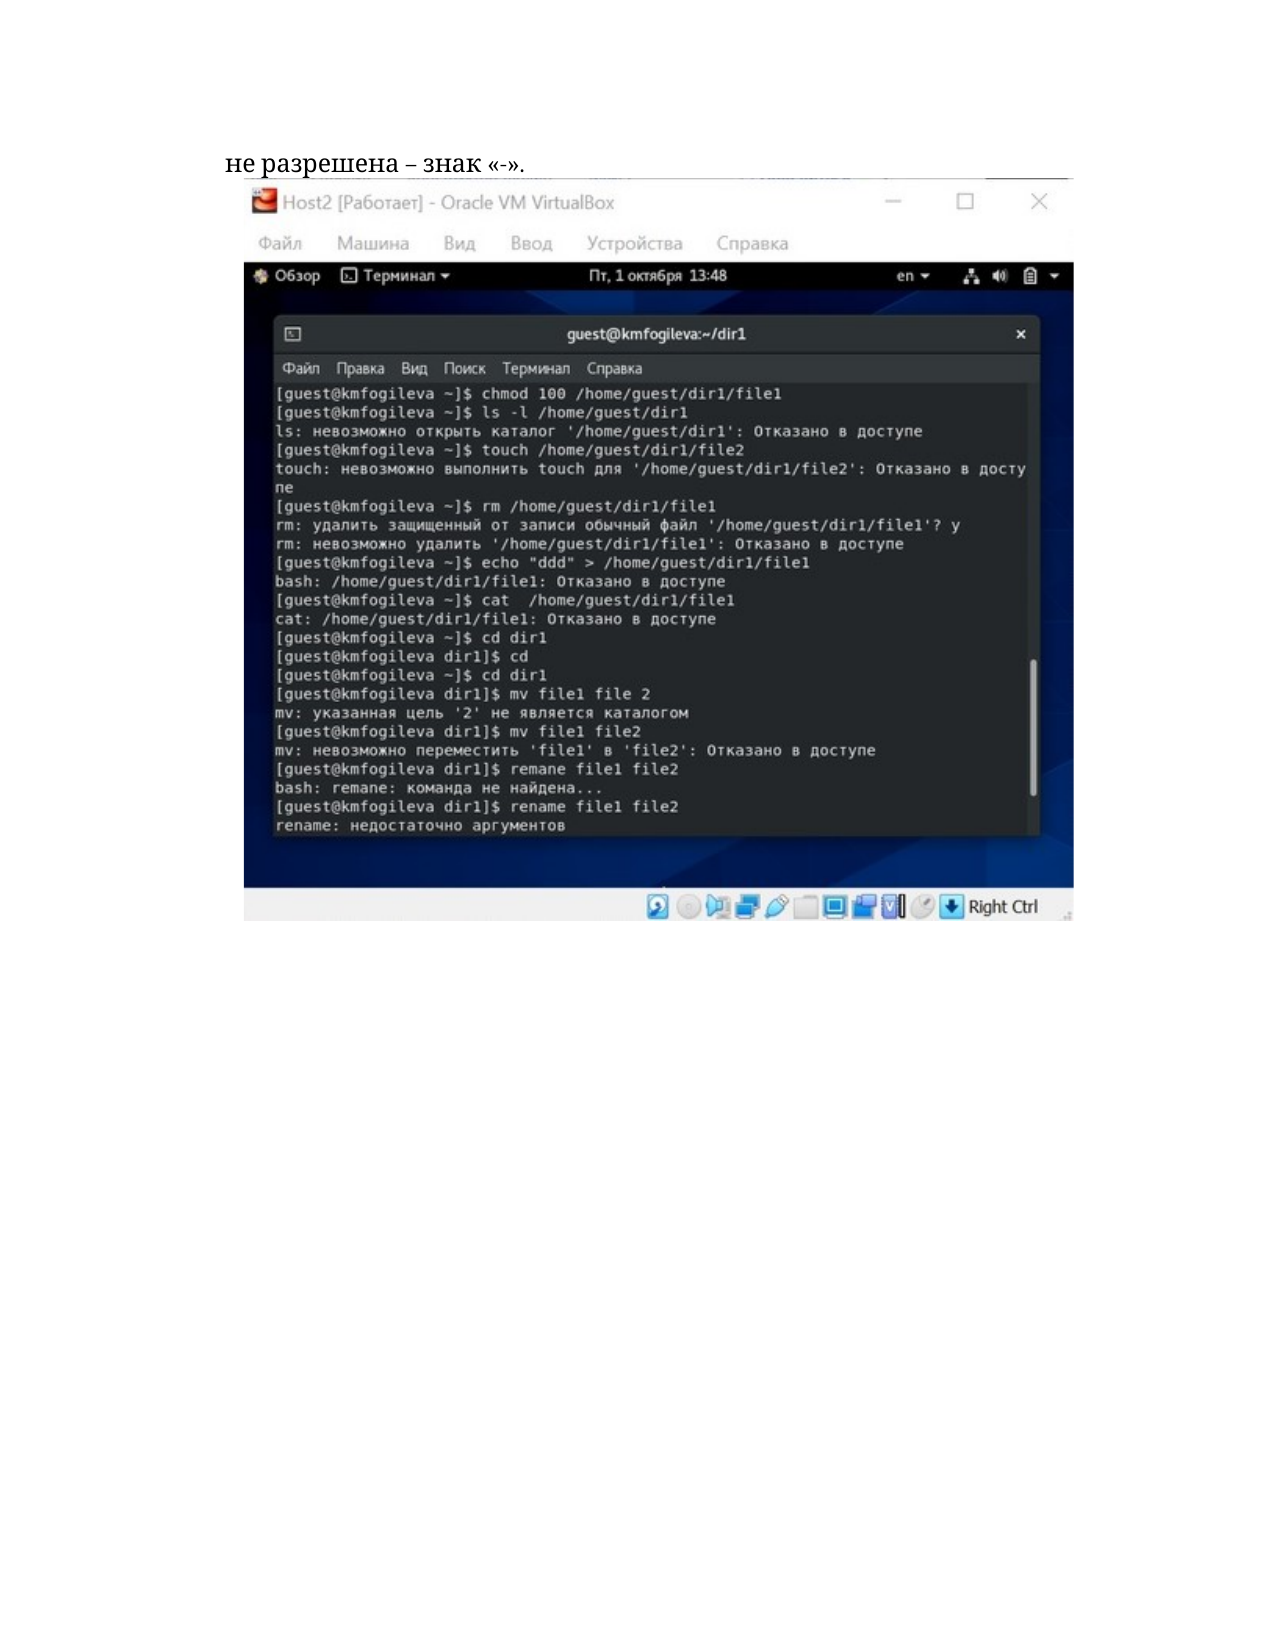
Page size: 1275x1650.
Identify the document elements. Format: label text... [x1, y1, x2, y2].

picture [243, 178, 1074, 921]
